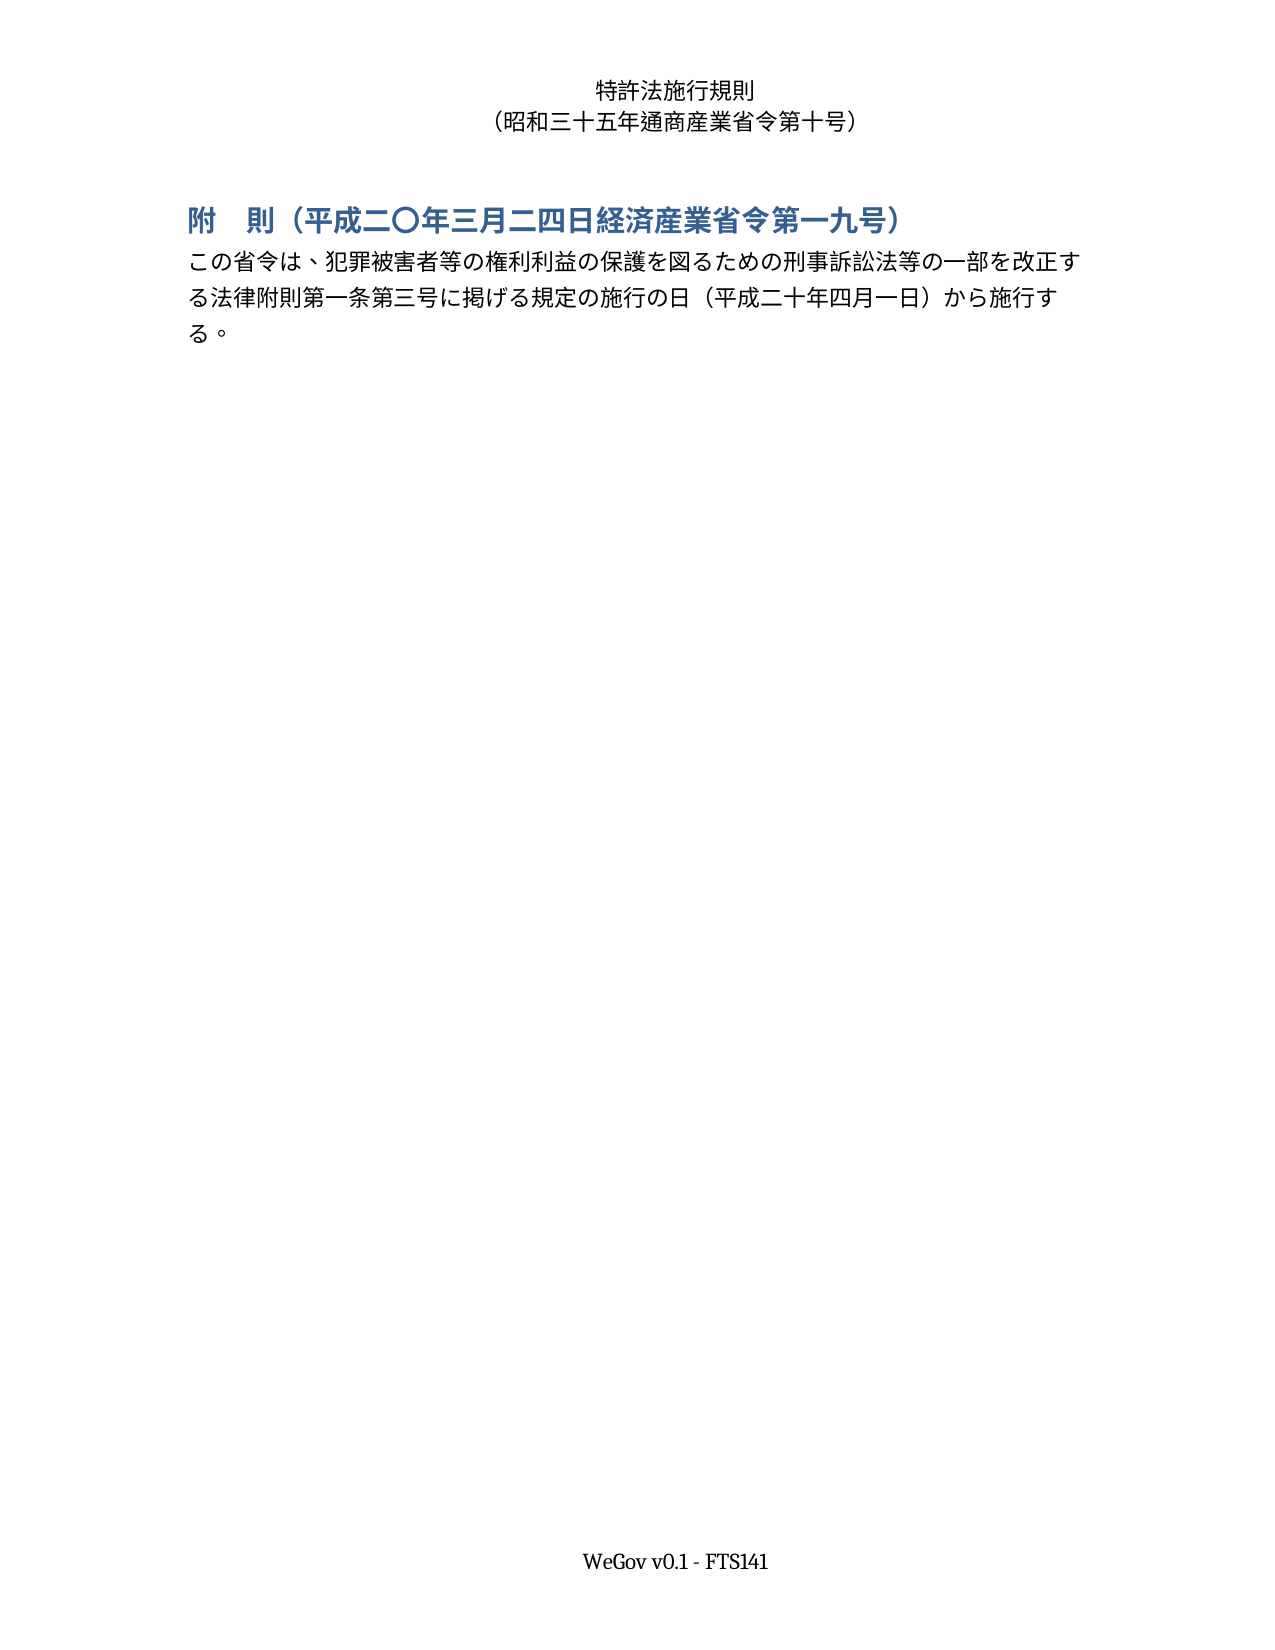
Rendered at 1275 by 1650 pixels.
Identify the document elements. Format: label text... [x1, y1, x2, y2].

text この省令は、犯罪被害者等の権利利益の保護を図るための刑事訴訟法等の一部を改正する法律附則第一条第三号に掲げる規定の施行の日（平成二十年四月一日）から施行する。 [187, 246, 1087, 349]
subtitle 附 則（平成二〇年三月二四日経済産業省令第一九号） [187, 200, 1087, 240]
